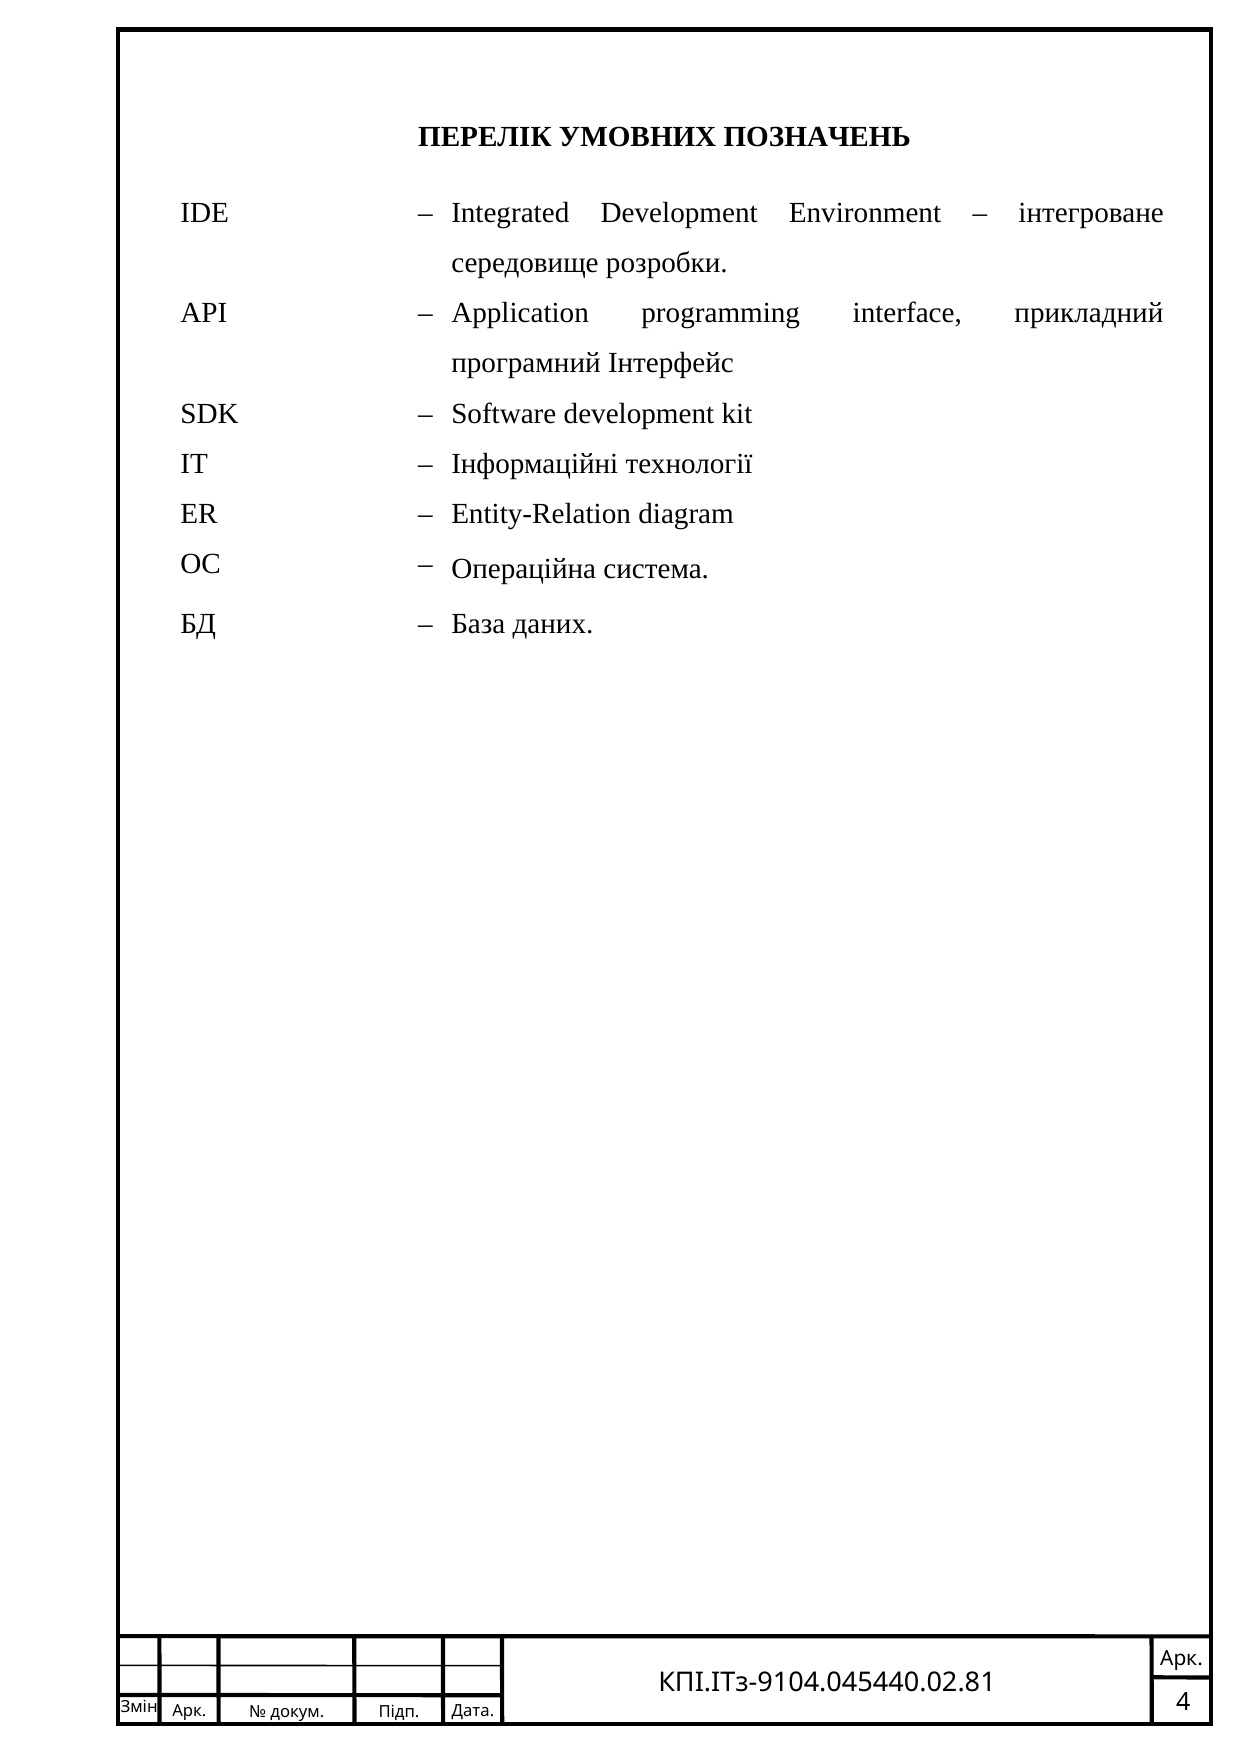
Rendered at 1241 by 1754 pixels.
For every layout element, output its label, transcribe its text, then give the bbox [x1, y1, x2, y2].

table_cell IT [177, 446, 415, 496]
table_cell База даних. [448, 607, 1167, 657]
table_cell БД [177, 607, 415, 657]
table_cell – [415, 295, 448, 396]
table_cell Software development kit [448, 396, 1167, 446]
table_header – [415, 195, 448, 295]
table_header Integrated Development Environment – інтегроване середовище розробки. [448, 195, 1167, 295]
table_cell Application programming interface, прикладний програмний Інтерфейс [448, 295, 1167, 396]
table_cell ER [177, 496, 415, 546]
text Перелік умовних позначень [177, 119, 1152, 153]
table_cell – [415, 607, 448, 657]
table_cell SDK [177, 396, 415, 446]
table_cell – [415, 396, 448, 446]
table_cell API [177, 295, 415, 396]
table_cell – [415, 546, 448, 607]
table_cell – [415, 496, 448, 546]
table_cell OC [177, 546, 415, 607]
table_cell Інформаційні технології [448, 446, 1167, 496]
table_cell Entity-Relation diagram [448, 496, 1167, 546]
table_cell Операційна система. [448, 546, 1167, 607]
table_cell – [415, 446, 448, 496]
table_header IDE [177, 195, 415, 295]
